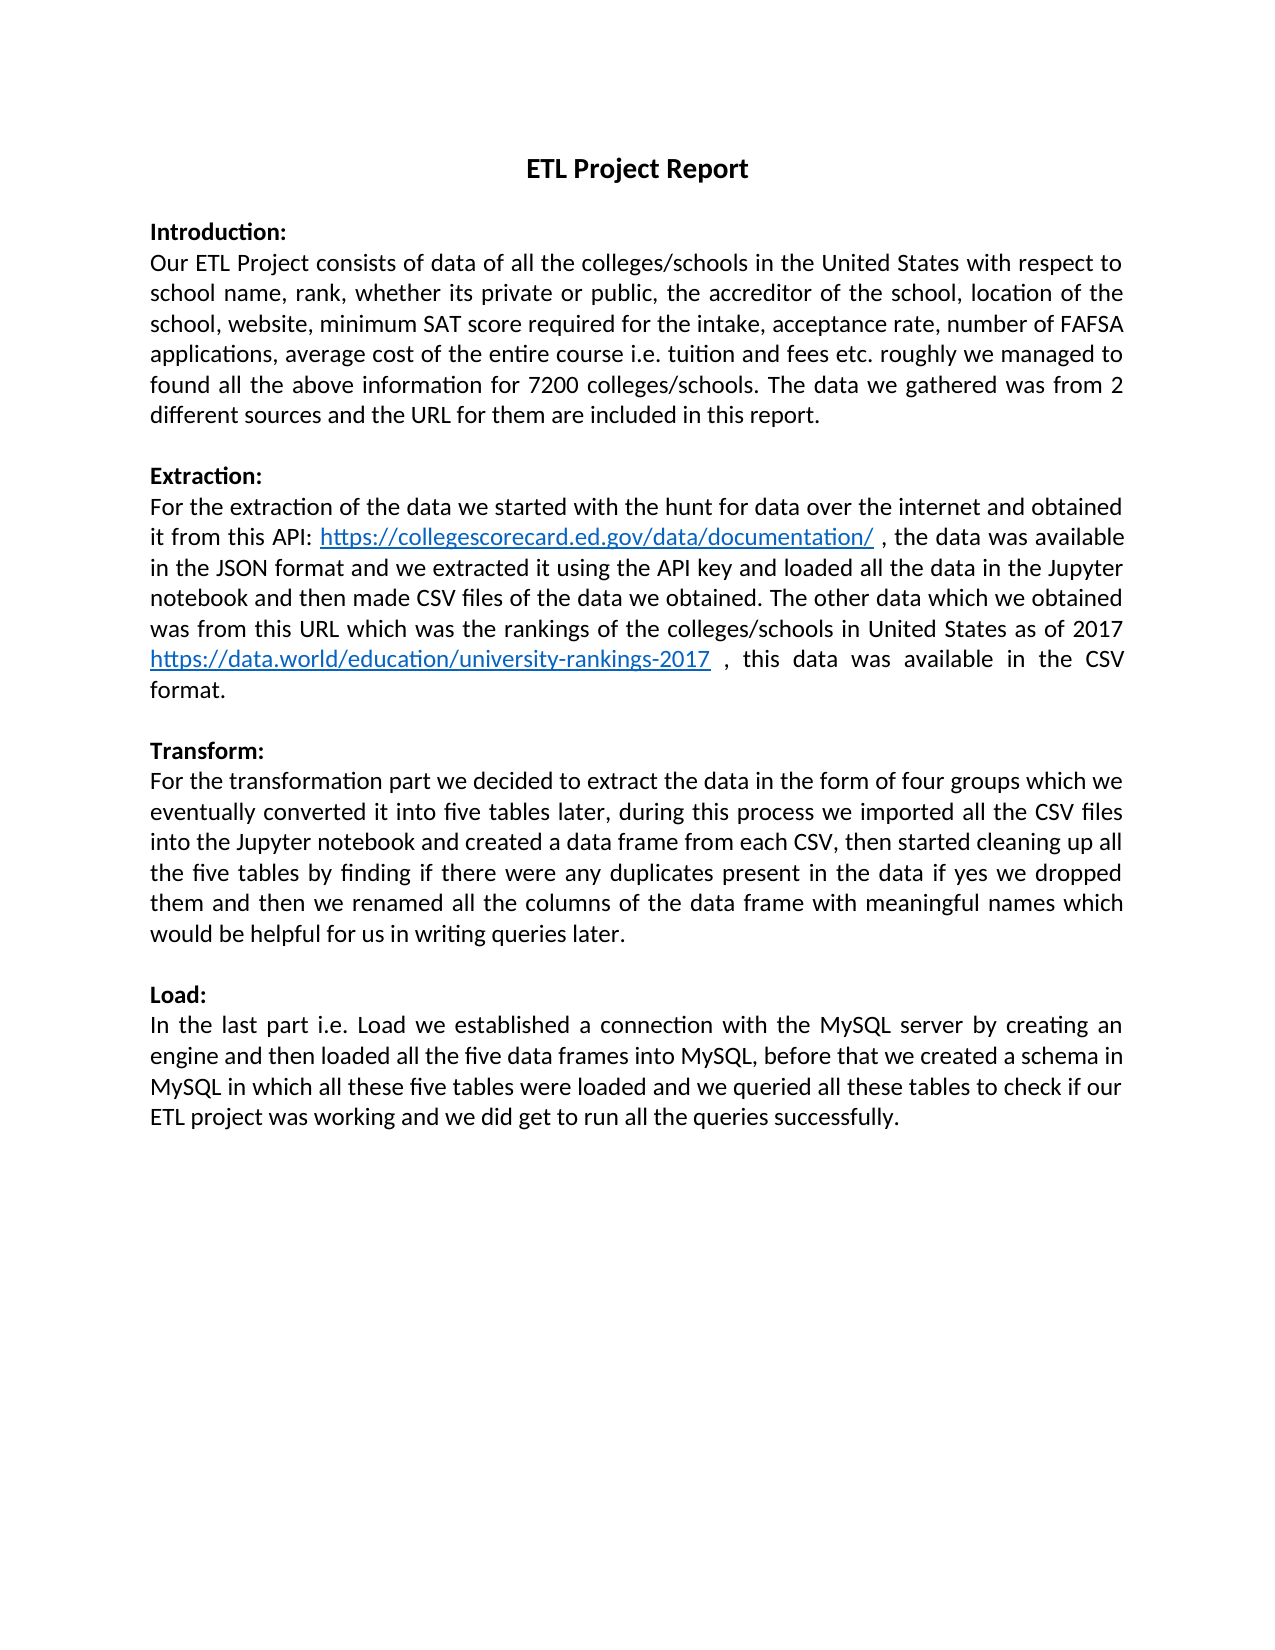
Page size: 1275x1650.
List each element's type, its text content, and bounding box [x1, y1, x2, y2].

text Our ETL Project consists of data of all the colleges/schools in the United States with respect to school name, rank, whether its private or public, the accreditor of the school, location of the school, website, minimum SAT score required for the intake, acceptance rate, number of FAFSA applications, average cost of the entire course i.e. tuition and fees etc. roughly we managed to found all the above information for 7200 colleges/schools. The data we gathered was from 2 different sources and the URL for them are included in this report. [150, 247, 1125, 430]
text Load: [150, 979, 1125, 1010]
text For the transformation part we decided to extract the data in the form of four groups which we eventually converted it into five tables later, during this process we imported all the CSV files into the Jupyter notebook and created a data frame from each CSV, then started cleaning up all the five tables by finding if there were any duplicates present in the data if yes we dropped them and then we renamed all the columns of the data frame with meaningful names which would be helpful for us in writing queries later. [150, 766, 1125, 949]
text In the last part i.e. Load we established a connection with the MySQL server by creating an engine and then loaded all the five data frames into MySQL, before that we created a schema in MySQL in which all these five tables were loaded and we queried all these tables to check if our ETL project was working and we did get to run all the queries successfully. [150, 1010, 1125, 1132]
text Introduction: [150, 216, 1125, 247]
text Transform: [150, 735, 1125, 766]
text Extraction: [150, 460, 1125, 491]
text For the extraction of the data we started with the hunt for data over the internet and obtained it from this API: https://collegescorecard.ed.gov/data/documentation/ , the data was available in the JSON format and we extracted it using the API key and loaded all the data in the Jupyter notebook and then made CSV files of the data we obtained. The other data which we obtained was from this URL which was the rankings of the colleges/schools in United States as of 2017 https://data.world/education/university-rankings-2017 , this data was available in the CSV format. [150, 491, 1125, 704]
text ETL Project Report [150, 150, 1125, 186]
